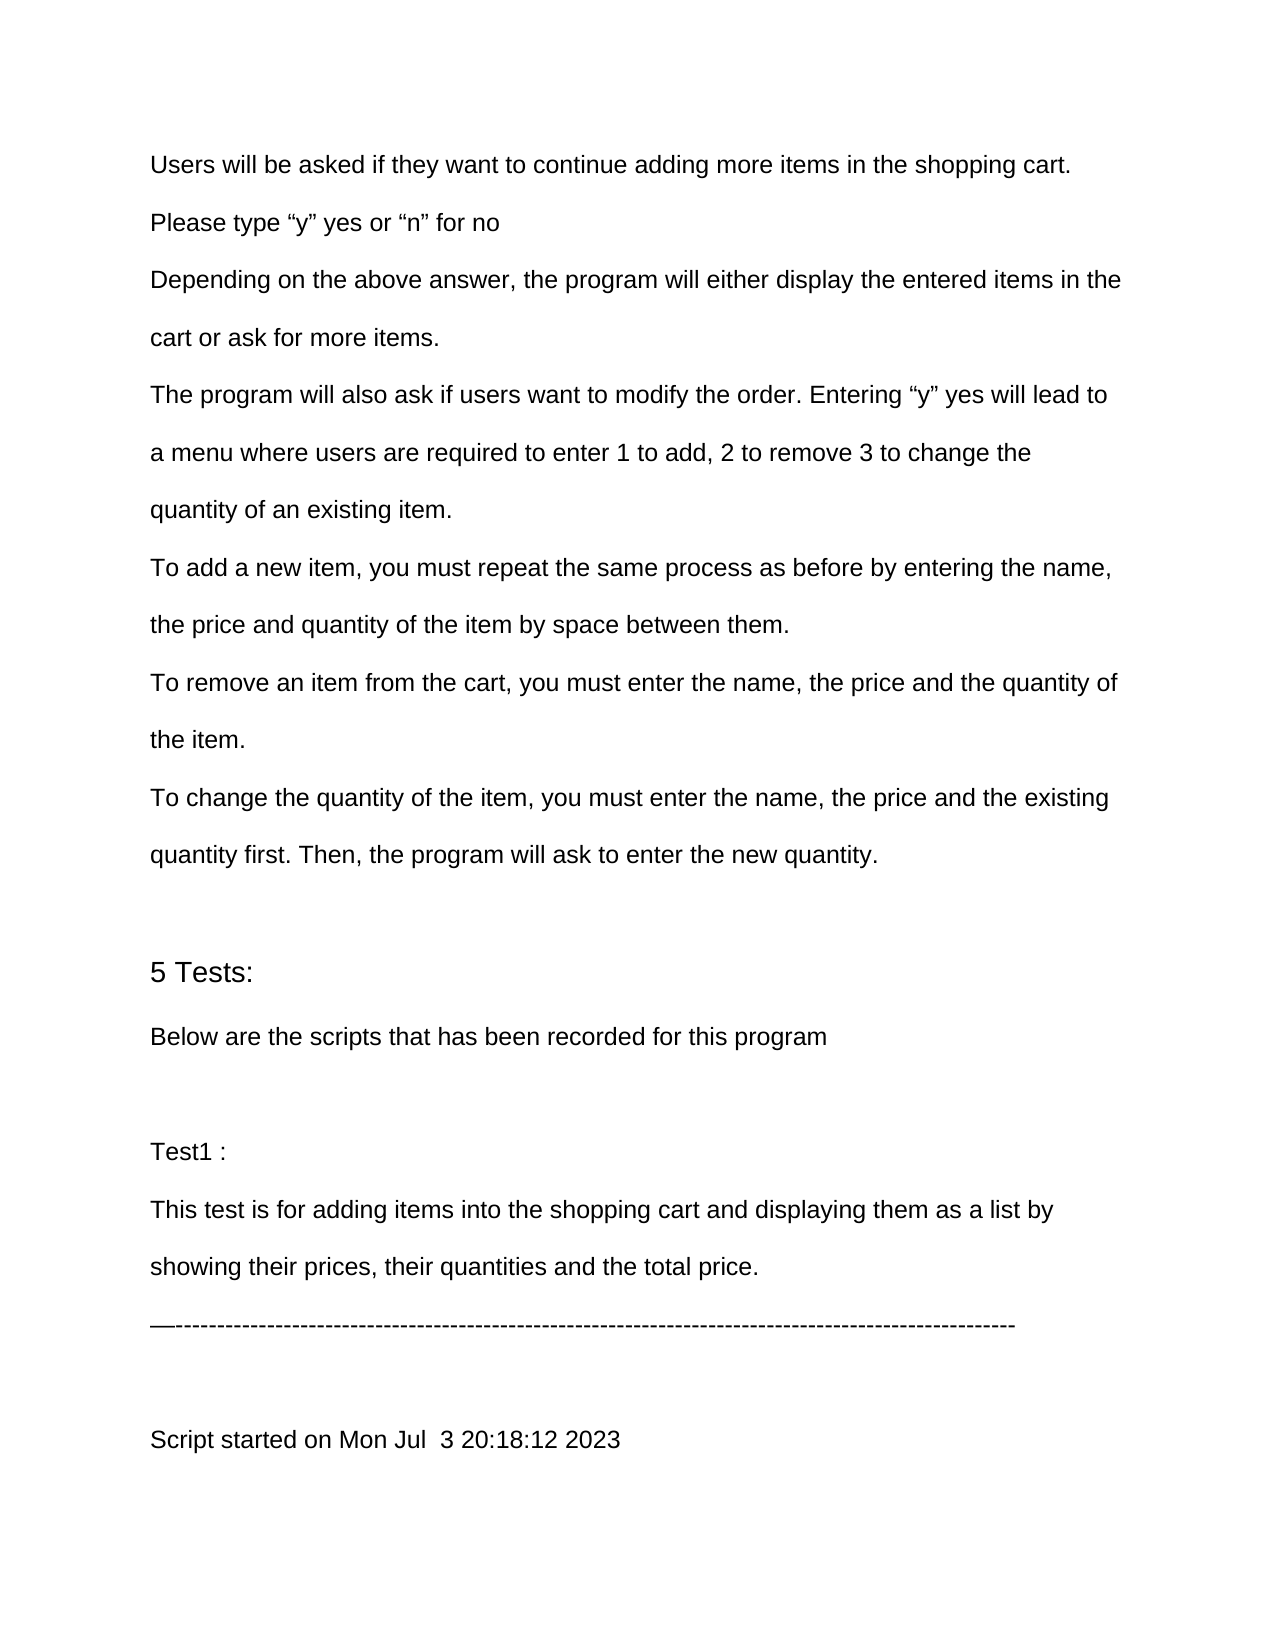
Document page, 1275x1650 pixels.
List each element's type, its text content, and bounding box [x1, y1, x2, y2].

text —----------------------------------------------------------------------------------------------------- [150, 1309, 1125, 1338]
text Depending on the above answer, the program will either display the entered items in the cart or ask for more items. [150, 265, 1125, 351]
text The program will also ask if users want to modify the order. Entering “y” yes will lead to a menu where users are required to enter 1 to add, 2 to remove 3 to change the quantity of an existing item. [150, 380, 1125, 524]
text This test is for adding items into the shopping cart and displaying them as a list by showing their prices, their quantities and the total price. [150, 1194, 1125, 1281]
text Below are the scripts that has been recorded for this program [150, 1022, 1125, 1051]
text Test1 : [150, 1137, 1125, 1166]
text To remove an item from the cart, you must enter the name, the price and the quantity of the item. [150, 667, 1125, 754]
text Script started on Mon Jul 3 20:18:12 2023 [150, 1424, 1125, 1453]
text 5 Tests: [150, 955, 1125, 988]
text To add a new item, you must repeat the same process as before by entering the name, the price and quantity of the item by space between them. [150, 552, 1125, 639]
text Users will be asked if they want to continue adding more items in the shopping cart. Please type “y” yes or “n” for no [150, 150, 1125, 236]
text To change the quantity of the item, you must enter the name, the price and the existing quantity first. Then, the program will ask to enter the new quantity. [150, 782, 1125, 869]
